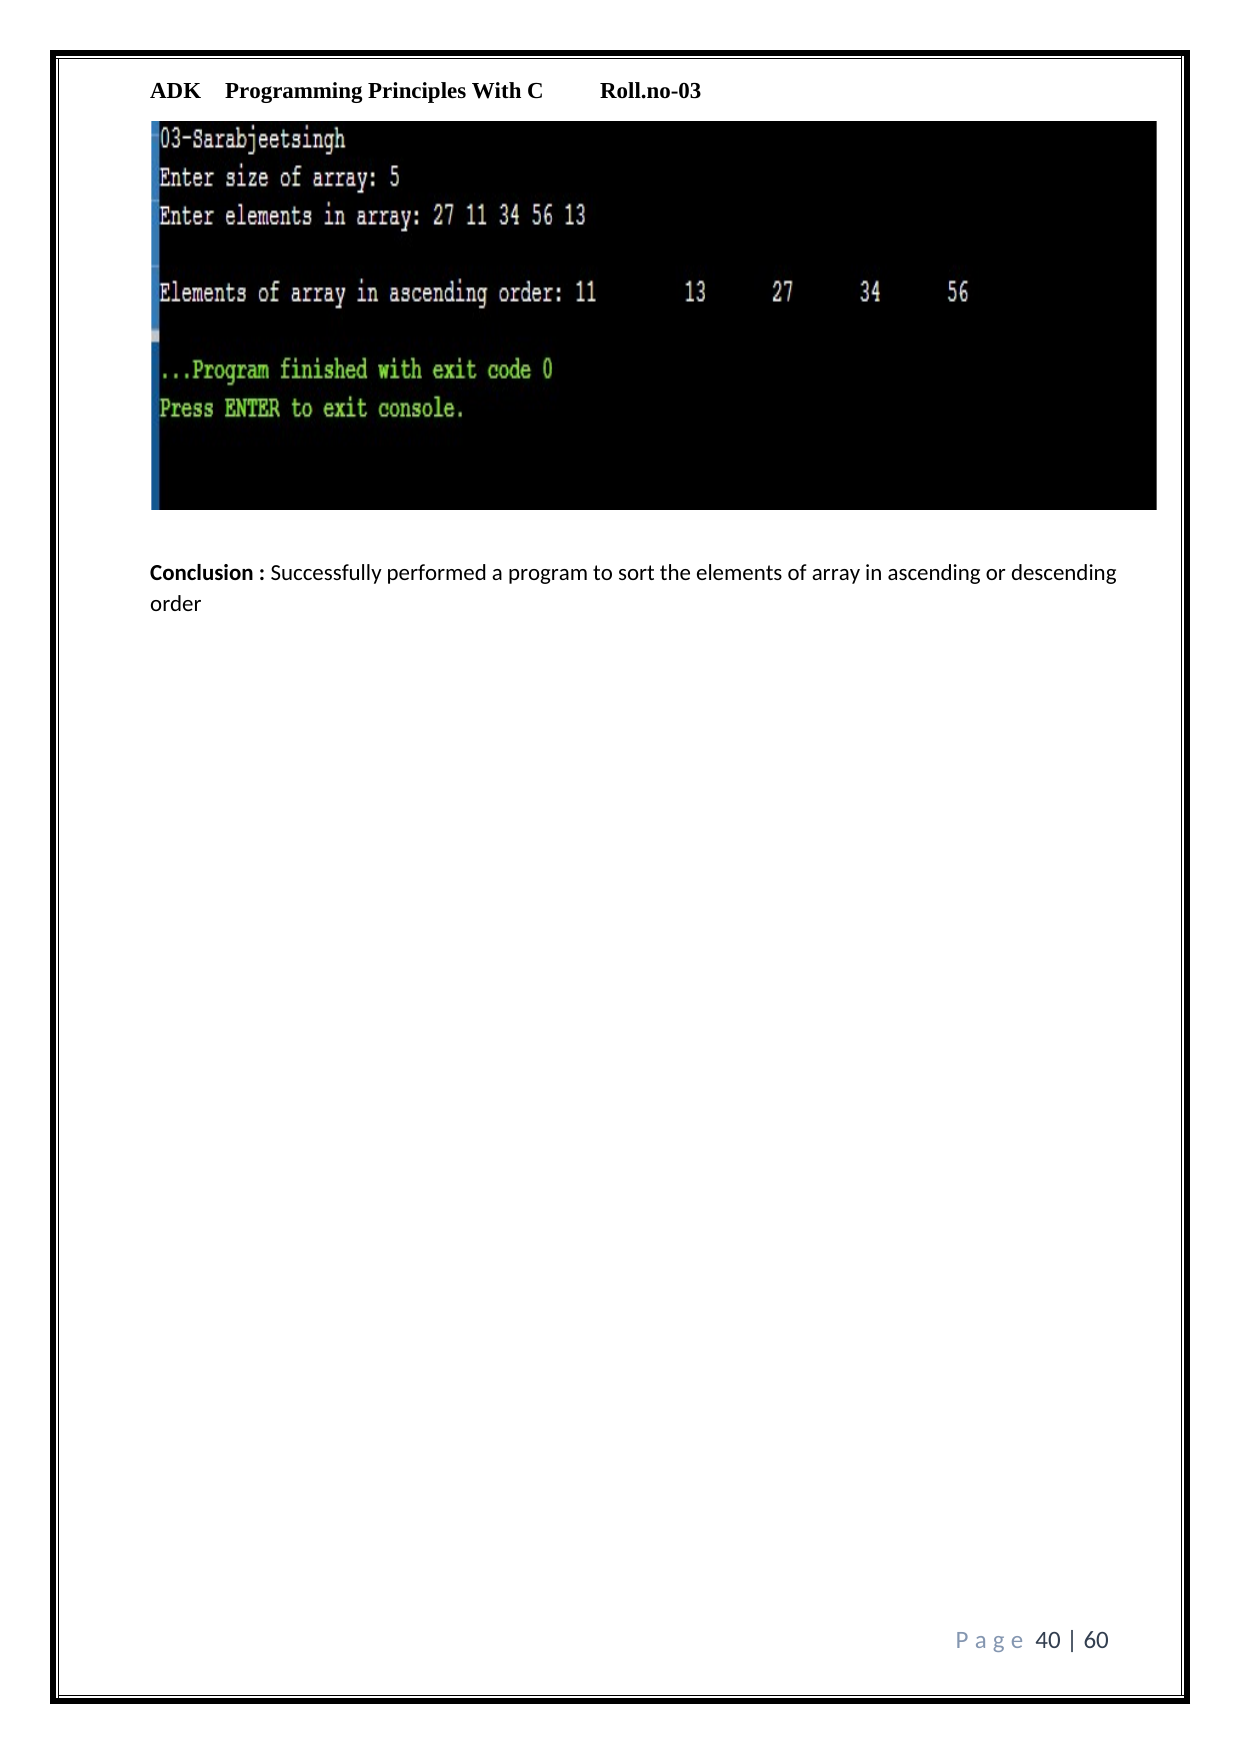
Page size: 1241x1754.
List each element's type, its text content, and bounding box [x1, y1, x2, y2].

picture [151, 121, 1157, 510]
text Conclusion : Successfully performed a program to sort the elements of array in ascending or descending order [150, 558, 1136, 617]
